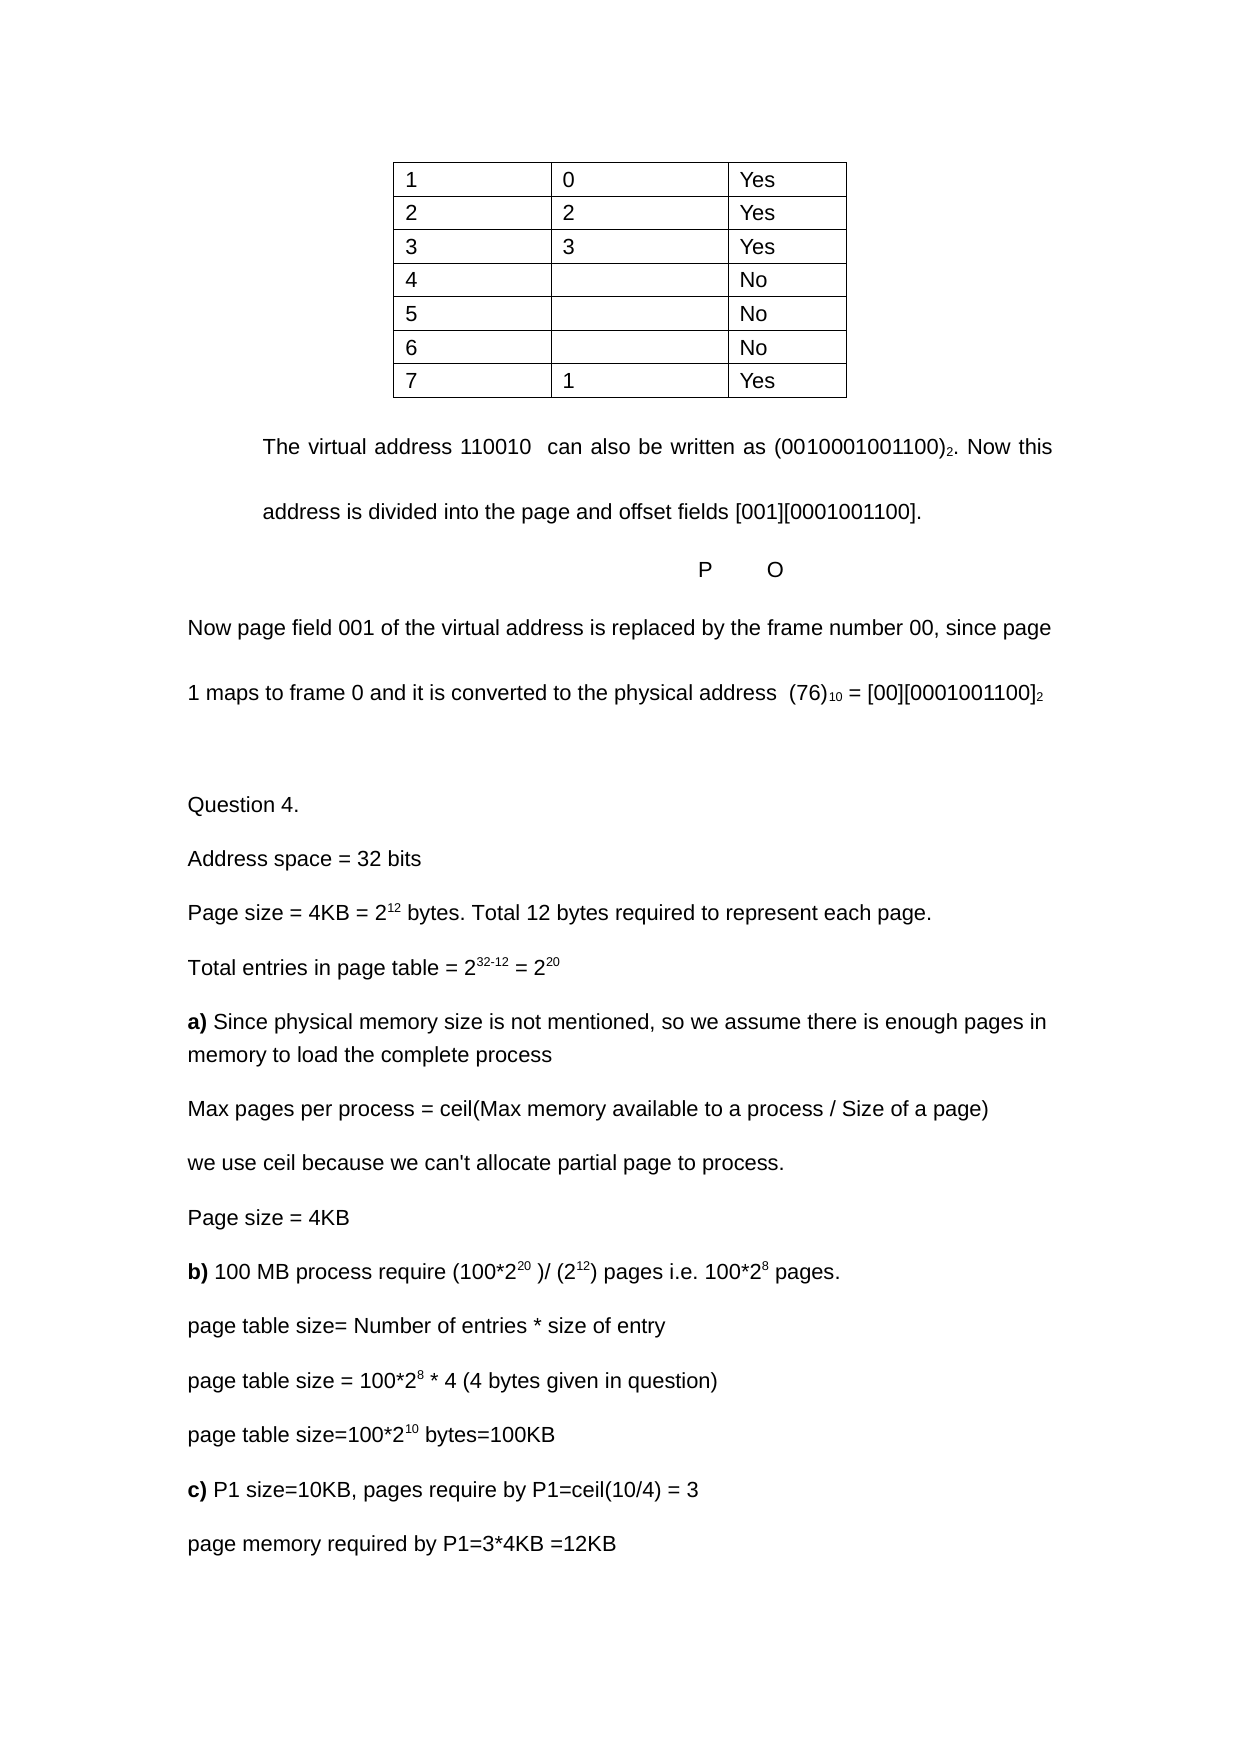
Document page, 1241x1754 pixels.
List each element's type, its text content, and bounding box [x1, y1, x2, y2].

table_cell Yes [729, 197, 846, 229]
table_cell 5 [394, 297, 551, 330]
table_cell 2 [394, 197, 551, 229]
text P O [487, 553, 1053, 586]
table_cell 3 [552, 230, 728, 263]
table_cell [552, 297, 728, 330]
table_cell Yes [729, 230, 846, 263]
text page table size = 100*28 * 4 (4 bytes given in question) [187, 1364, 1053, 1397]
table_cell No [729, 331, 846, 363]
text Question 4. [187, 788, 1053, 820]
text The virtual address 110010 can also be written as (0010001001100)2. Now this address is divided into the page and offset fields [001][0001001100]. [262, 430, 1053, 528]
text we use ceil because we can't allocate partial page to process. [187, 1147, 1053, 1179]
table_cell 3 [394, 230, 551, 263]
text a) Since physical memory size is not mentioned, so we assume there is enough pages in memory to load the complete process [187, 1005, 1053, 1070]
text Page size = 4KB [187, 1201, 1053, 1233]
table_cell Yes [729, 364, 846, 397]
table_cell No [729, 264, 846, 296]
text Page size = 4KB = 212 bytes. Total 12 bytes required to represent each page. [187, 897, 1053, 929]
text Total entries in page table = 232-12 = 220 [187, 951, 1053, 983]
text Max pages per process = ceil(Max memory available to a process / Size of a page) [187, 1092, 1053, 1125]
table_cell 4 [394, 264, 551, 296]
text c) P1 size=10KB, pages require by P1=ceil(10/4) = 3 [187, 1473, 1053, 1505]
table_cell Yes [729, 163, 846, 196]
table_cell [552, 264, 728, 296]
table_cell 2 [552, 197, 728, 229]
text page memory required by P1=3*4KB =12KB [187, 1527, 1053, 1560]
text Address space = 32 bits [187, 842, 1053, 875]
table_cell 6 [394, 331, 551, 363]
table_cell [552, 331, 728, 363]
table_cell No [729, 297, 846, 330]
text b) 100 MB process require (100*220 )/ (212) pages i.e. 100*28 pages. [187, 1255, 1053, 1288]
table_cell 0 [552, 163, 728, 196]
text Now page field 001 of the virtual address is replaced by the frame number 00, since page 1 maps to frame 0 and it is converted to the physical address (76)10 = [00][0001001100]2 [187, 611, 1053, 708]
table_cell 1 [552, 364, 728, 397]
text page table size= Number of entries * size of entry [187, 1310, 1053, 1342]
table_cell 1 [394, 163, 551, 196]
table_cell 7 [394, 364, 551, 397]
text page table size=100*210 bytes=100KB [187, 1418, 1053, 1451]
